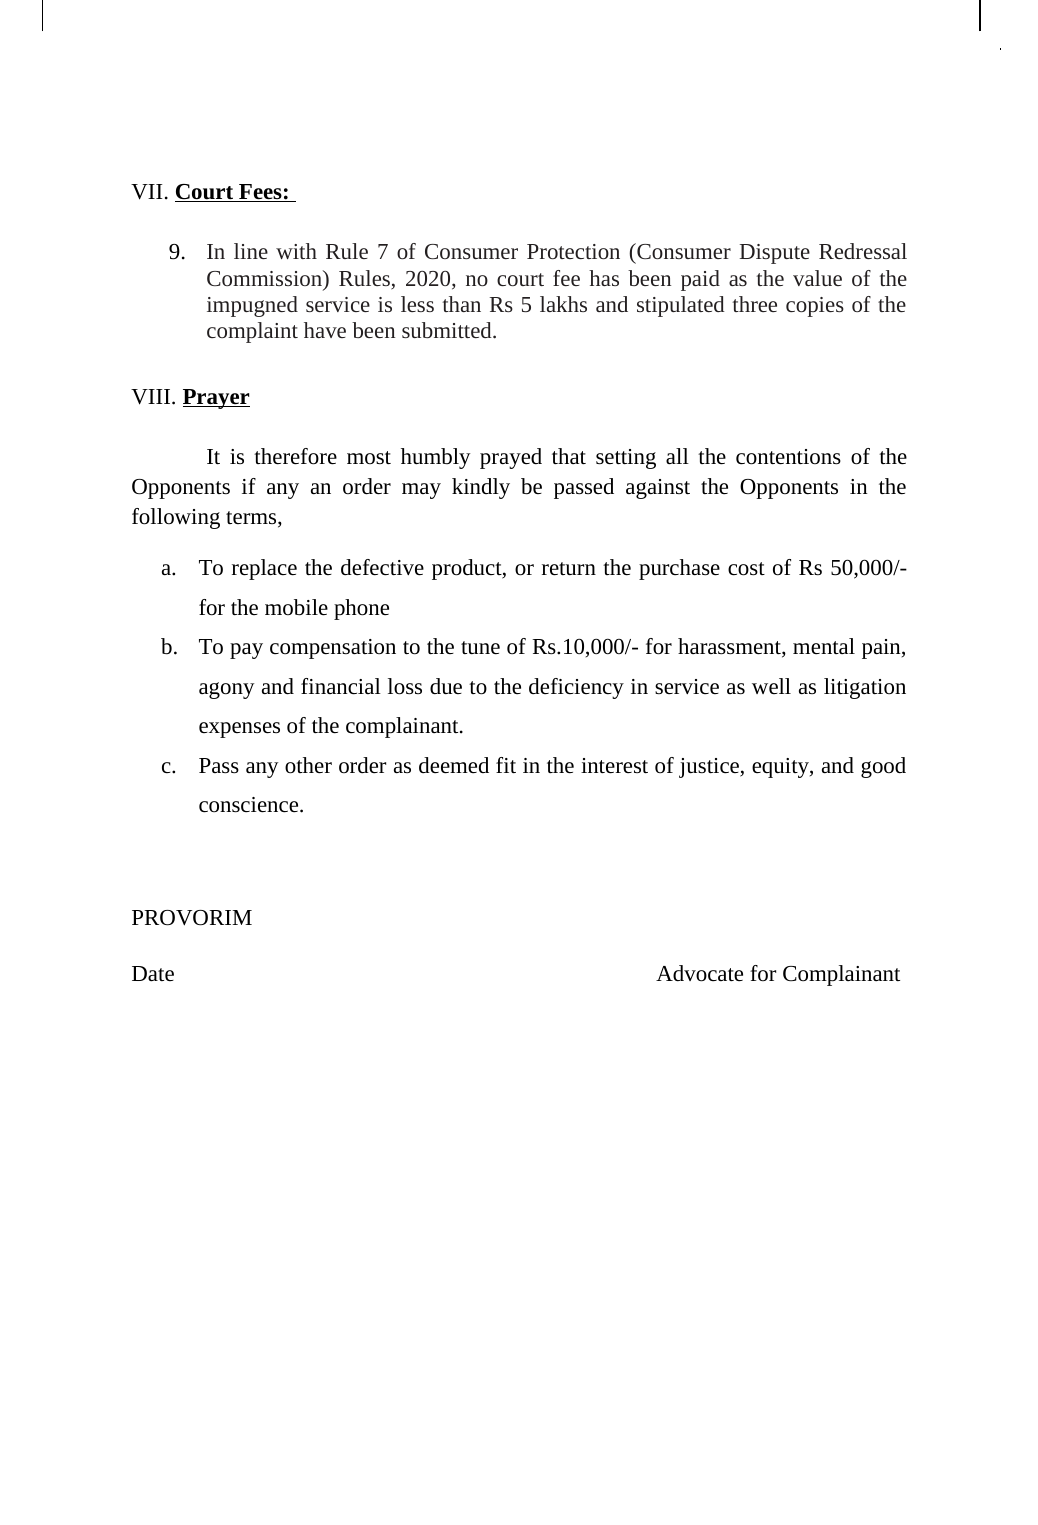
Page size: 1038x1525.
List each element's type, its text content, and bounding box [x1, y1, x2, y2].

list To replace the defective product, or return the purchase cost of Rs 50,000/- for the mobile phone [161, 554, 908, 620]
text VIII. Prayer [131, 383, 908, 409]
text Date Advocate for Complainant [131, 960, 908, 986]
text VII. Court Fees: [131, 178, 908, 204]
list To pay compensation to the tune of Rs.10,000/- for harassment, mental pain, agony and financial loss due to the deficiency in service as well as litigation expenses of the complainant. [161, 633, 908, 739]
list In line with Rule 7 of Consumer Protection (Consumer Dispute Redressal Commission) Rules, 2020, no court fee has been paid as the value of the impugned service is less than Rs 5 lakhs and stipulated three copies of the complaint have been submitted. [169, 238, 908, 344]
text PROVORIM [131, 904, 908, 930]
list Pass any other order as deemed fit in the interest of justice, equity, and good conscience. [161, 752, 908, 818]
text It is therefore most humbly prayed that setting all the contentions of the Opponents if any an order may kindly be passed against the Opponents in the following terms, [131, 443, 908, 530]
